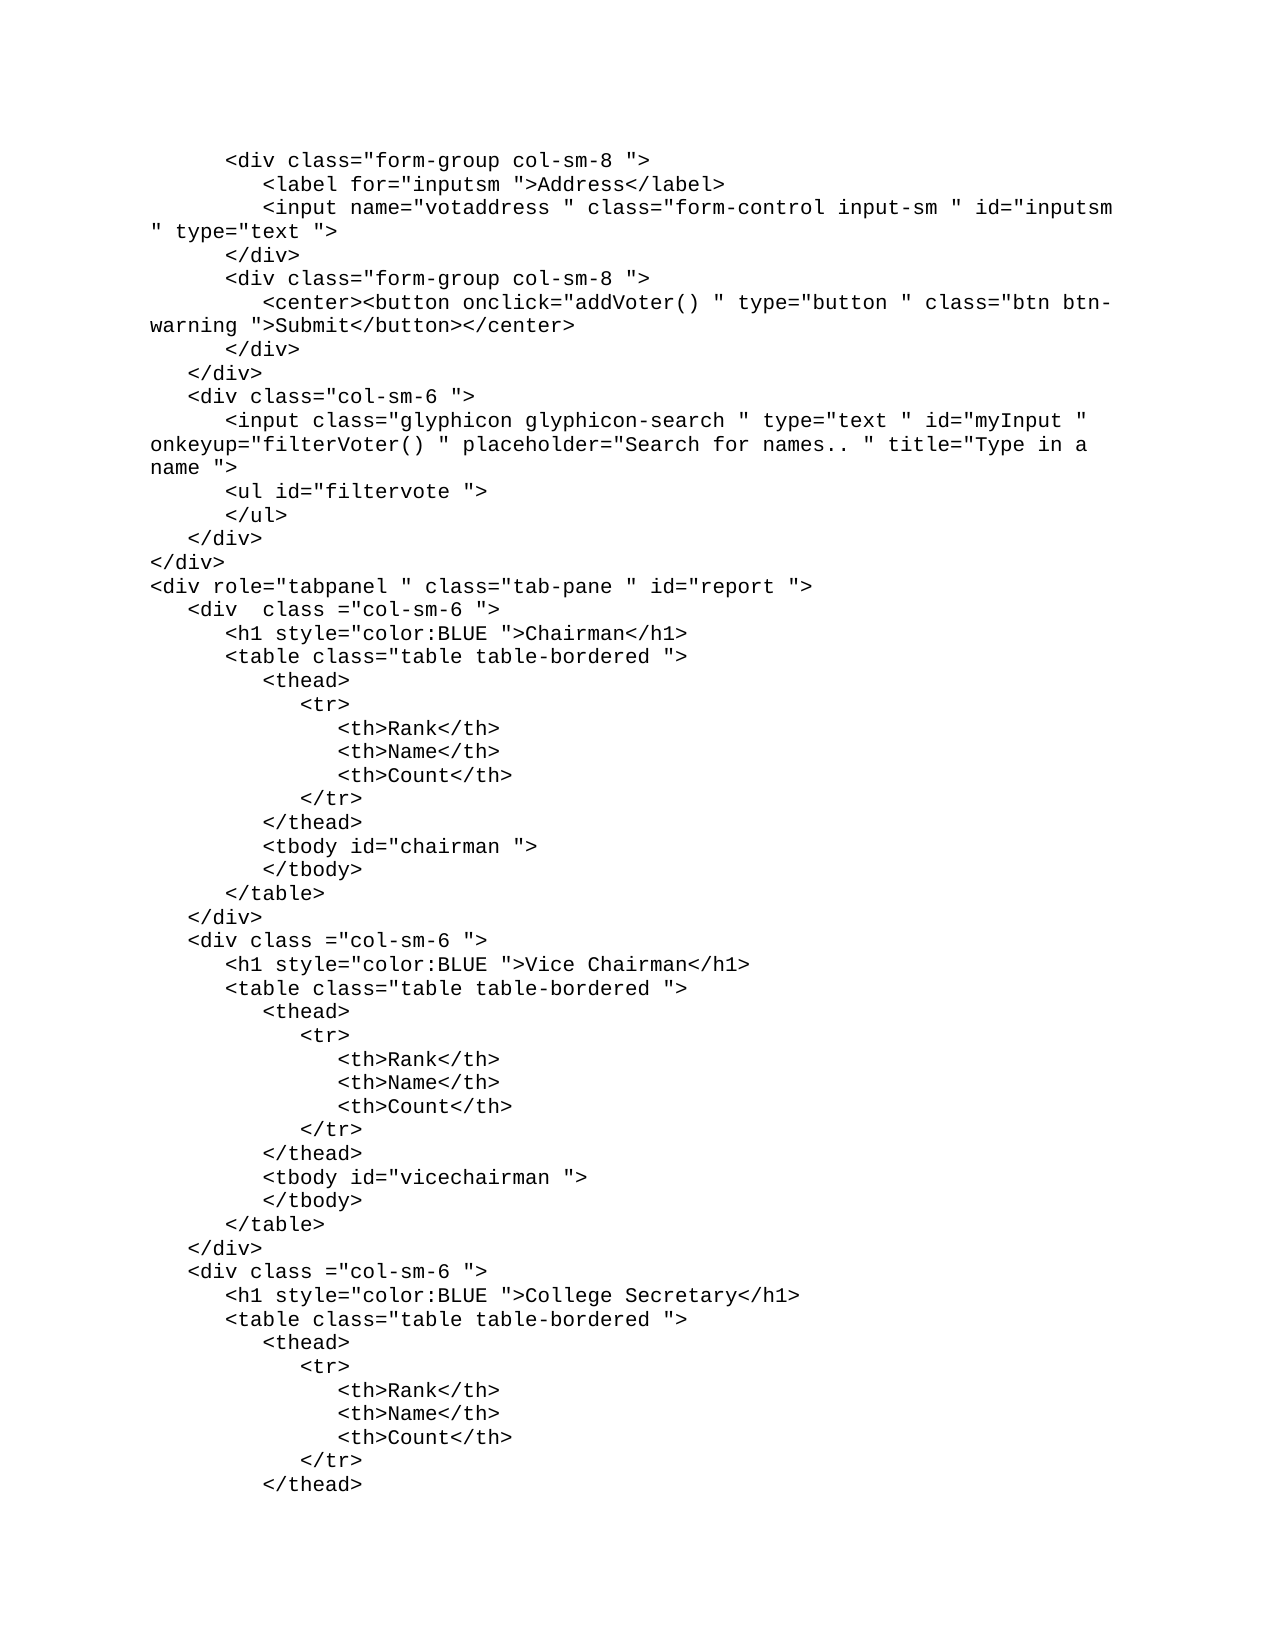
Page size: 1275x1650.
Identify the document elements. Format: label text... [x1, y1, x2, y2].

text <th>Rank</th> [150, 717, 1125, 741]
text </div> [150, 339, 1125, 363]
text <tr> [150, 1025, 1125, 1048]
text <table class="table table-bordered "> [150, 978, 1125, 1001]
text </tbody> [150, 859, 1125, 883]
text </tr> [150, 788, 1125, 812]
text <thead> [150, 670, 1125, 694]
text </table> [150, 1214, 1125, 1238]
text <ul id="filtervote "> [150, 481, 1125, 505]
text <h1 style="color:BLUE ">Vice Chairman</h1> [150, 954, 1125, 978]
text </table> [150, 883, 1125, 907]
text <tr> [150, 1356, 1125, 1379]
text <th>Name</th> [150, 1403, 1125, 1427]
text <div class="col-sm-6 "> [150, 386, 1125, 410]
text </div> [150, 552, 1125, 576]
text <h1 style="color:BLUE ">College Secretary</h1> [150, 1285, 1125, 1309]
text <div class ="col-sm-6 "> [150, 1261, 1125, 1285]
text <div role="tabpanel " class="tab-pane " id="report "> [150, 576, 1125, 599]
text <div class ="col-sm-6 "> [150, 930, 1125, 954]
text <div class ="col-sm-6 "> [150, 599, 1125, 623]
text <input class="glyphicon glyphicon-search " type="text " id="myInput " onkeyup="filterVoter() " placeholder="Search for names.. " title="Type in a name "> [150, 410, 1125, 481]
text <table class="table table-bordered "> [150, 1309, 1125, 1332]
text <th>Rank</th> [150, 1048, 1125, 1072]
text <div class="form-group col-sm-8 "> [150, 150, 1125, 174]
text <th>Rank</th> [150, 1379, 1125, 1403]
text <tbody id="vicechairman "> [150, 1167, 1125, 1190]
text <tr> [150, 694, 1125, 717]
text <h1 style="color:BLUE ">Chairman</h1> [150, 623, 1125, 647]
text <th>Count</th> [150, 765, 1125, 788]
text <div class="form-group col-sm-8 "> [150, 268, 1125, 292]
text <th>Name</th> [150, 741, 1125, 765]
text </div> [150, 528, 1125, 552]
text </tr> [150, 1451, 1125, 1474]
text </div> [150, 907, 1125, 930]
text <th>Count</th> [150, 1096, 1125, 1119]
text <thead> [150, 1332, 1125, 1356]
text <input name="votaddress " class="form-control input-sm " id="inputsm " type="text "> [150, 197, 1125, 244]
text </div> [150, 363, 1125, 386]
text <th>Name</th> [150, 1072, 1125, 1096]
text </thead> [150, 1474, 1125, 1498]
text <thead> [150, 1001, 1125, 1025]
text <tbody id="chairman "> [150, 836, 1125, 859]
text </thead> [150, 812, 1125, 836]
text </ul> [150, 505, 1125, 528]
text </div> [150, 244, 1125, 268]
text </tr> [150, 1119, 1125, 1143]
text <label for="inputsm ">Address</label> [150, 174, 1125, 197]
text <table class="table table-bordered "> [150, 647, 1125, 670]
text </thead> [150, 1143, 1125, 1167]
text </tbody> [150, 1190, 1125, 1214]
text <th>Count</th> [150, 1427, 1125, 1451]
text <center><button onclick="addVoter() " type="button " class="btn btn-warning ">Submit</button></center> [150, 292, 1125, 339]
text </div> [150, 1238, 1125, 1261]
